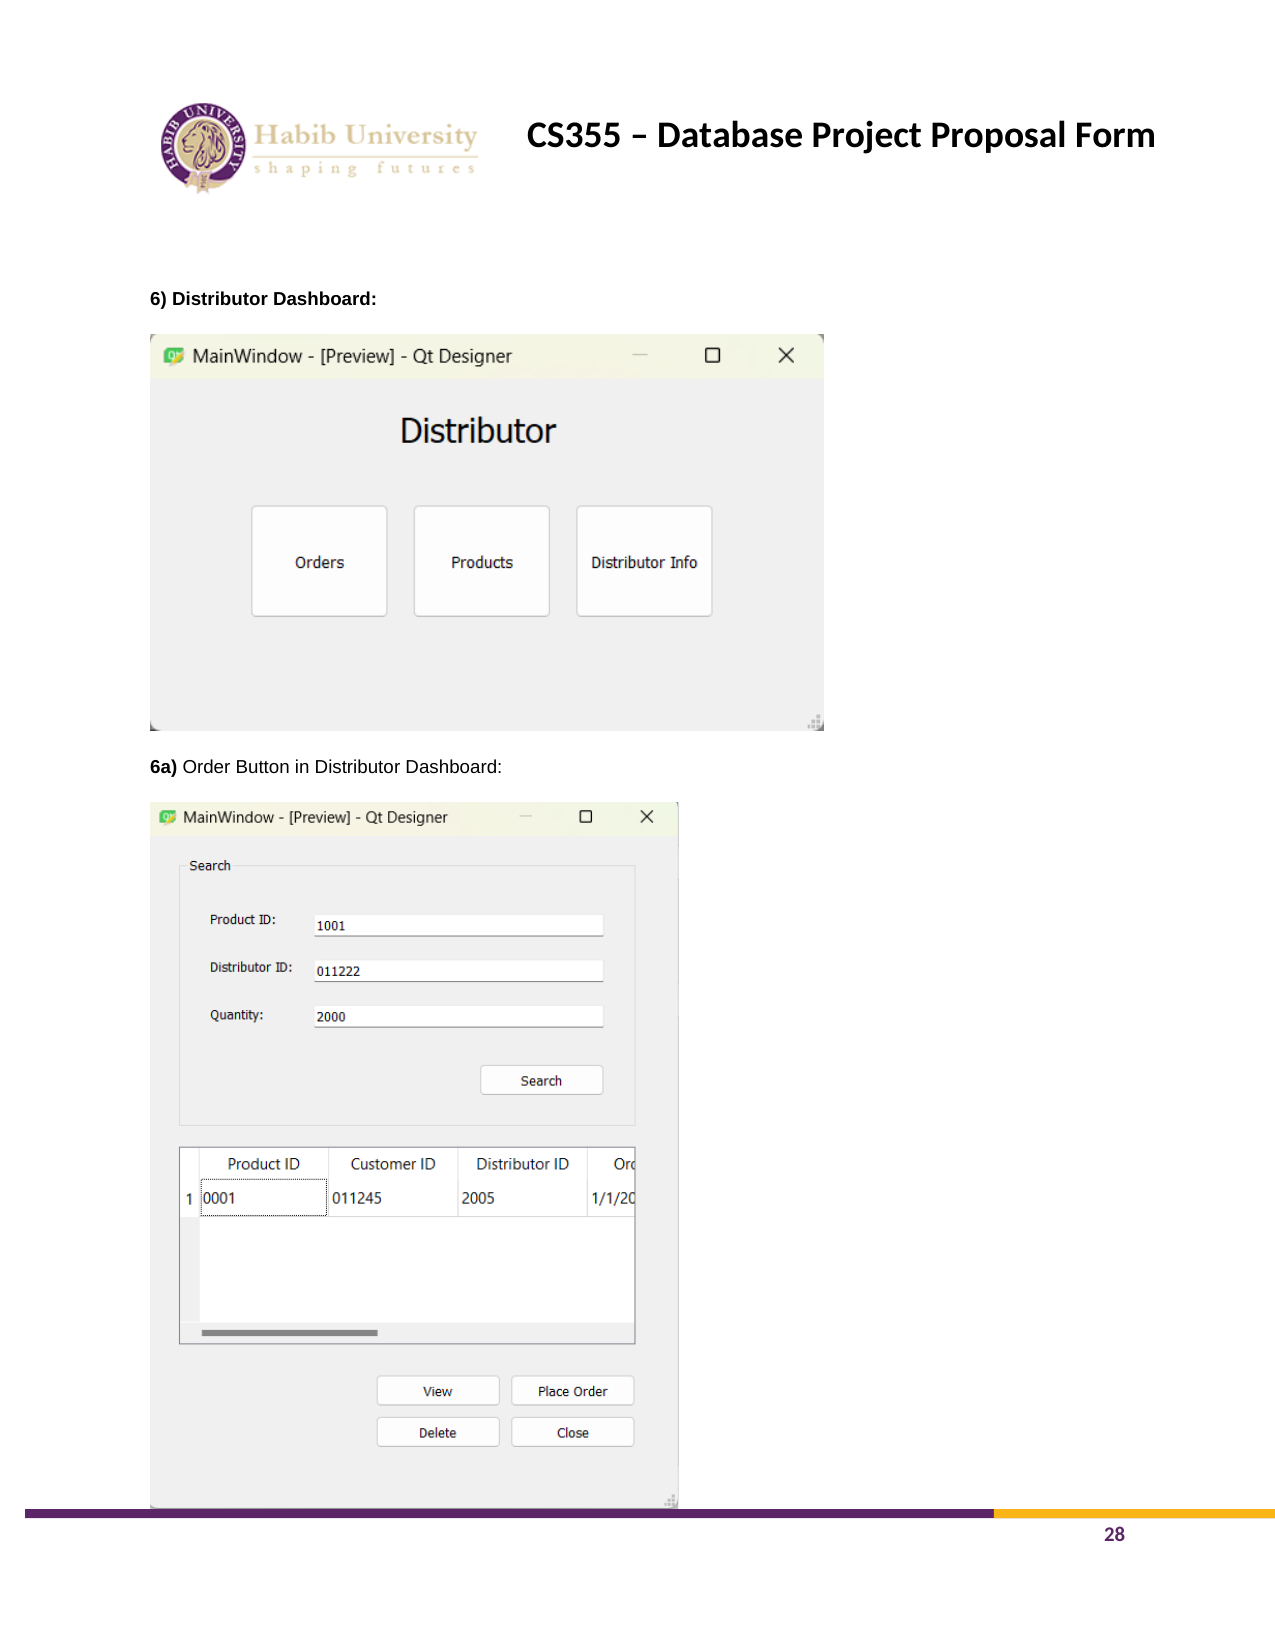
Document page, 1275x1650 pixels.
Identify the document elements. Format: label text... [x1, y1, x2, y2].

picture [150, 334, 824, 731]
picture [161, 103, 479, 195]
text 6a) Order Button in Distributor Dashboard: [150, 756, 1125, 777]
picture [150, 802, 679, 1509]
text 6) Distributor Dashboard: [150, 288, 1125, 309]
